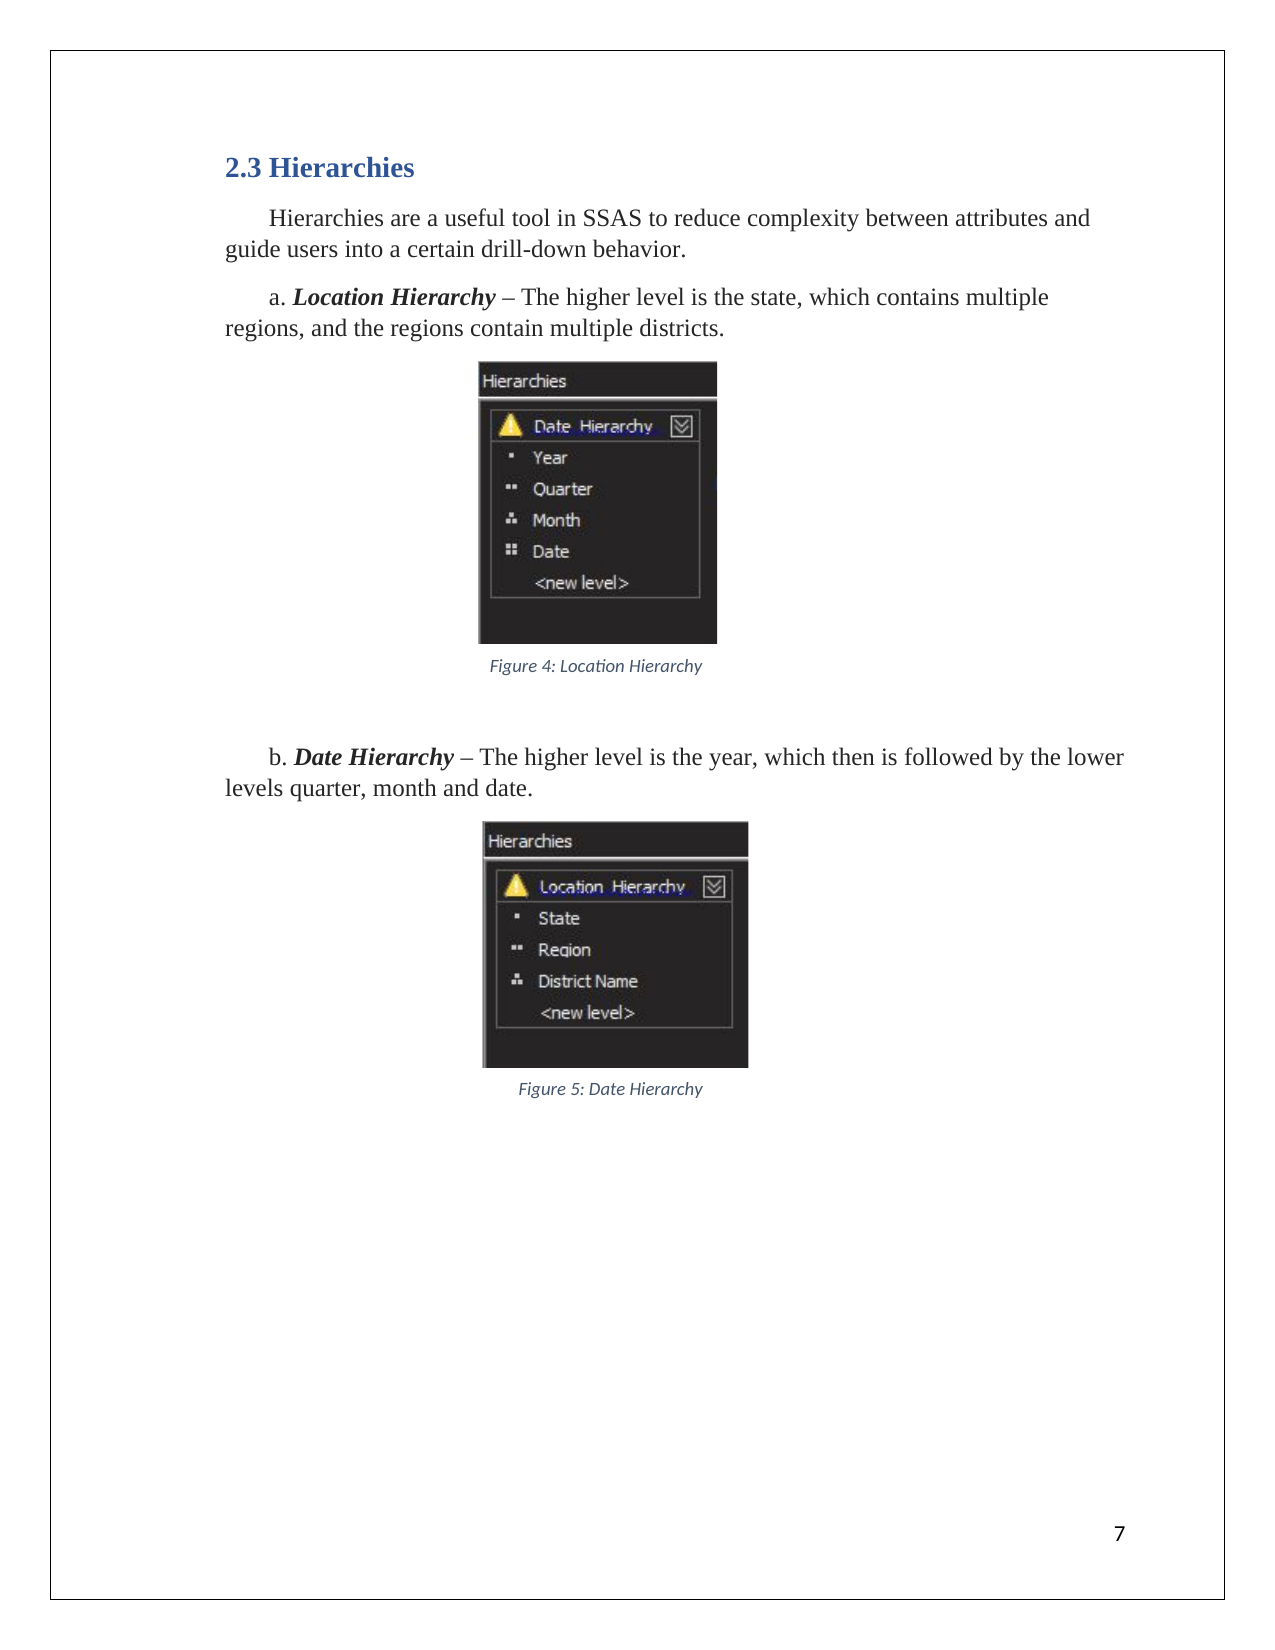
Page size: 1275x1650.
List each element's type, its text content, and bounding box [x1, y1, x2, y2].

list Hierarchies [225, 150, 1125, 183]
text a. Location Hierarchy – The higher level is the state, which contains multiple regions, and the regions contain multiple districts. [225, 282, 1125, 341]
picture [478, 361, 718, 644]
picture [482, 821, 749, 1068]
text Hierarchies are a useful tool in SSAS to reduce complexity between attributes and guide users into a certain drill-down behavior. [225, 203, 1125, 263]
text b. Date Hierarchy – The higher level is the year, which then is followed by the lower levels quarter, month and date. [225, 742, 1125, 802]
